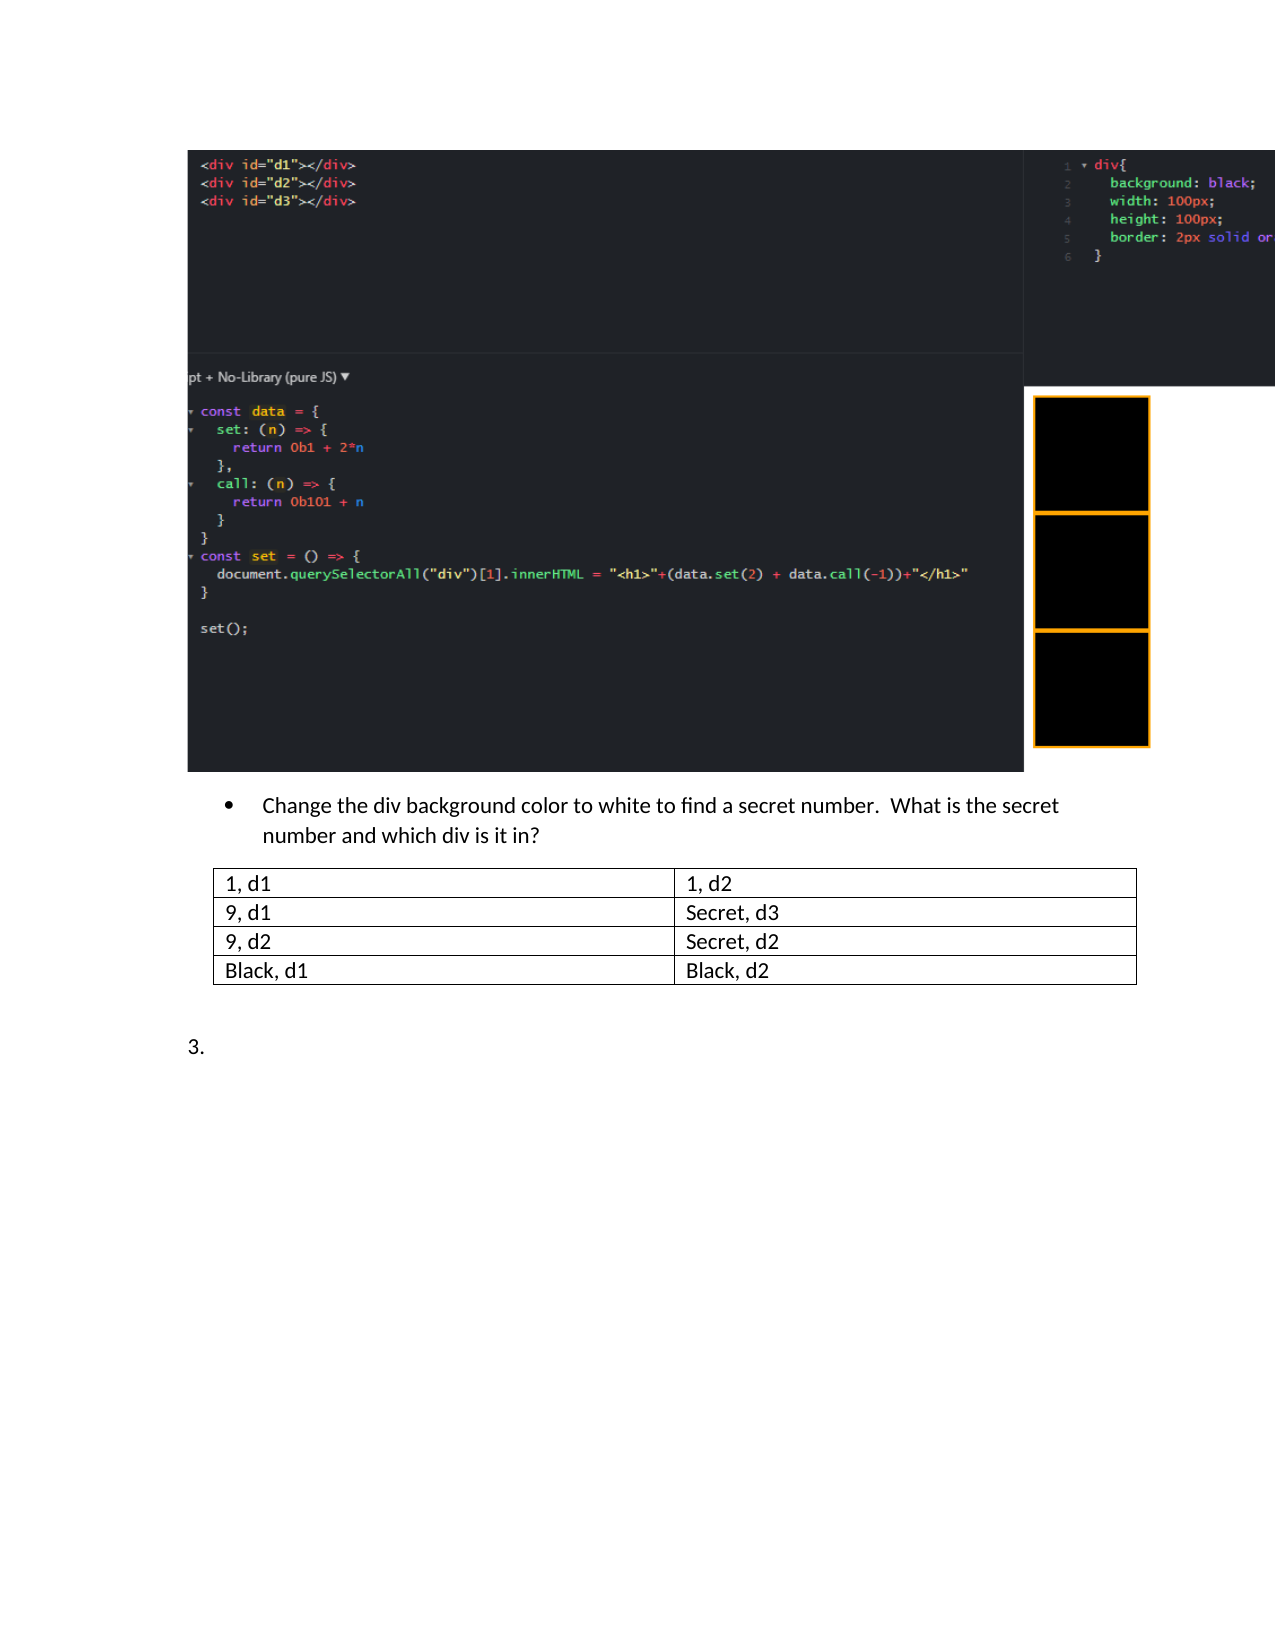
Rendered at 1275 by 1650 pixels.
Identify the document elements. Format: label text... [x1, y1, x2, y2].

picture [187, 150, 1275, 772]
table_cell Secret, d3 [675, 898, 1136, 926]
table_cell Black, d1 [214, 956, 674, 984]
table_cell Secret, d2 [675, 927, 1136, 955]
table_cell 9, d1 [214, 898, 674, 926]
table_cell 9, d2 [214, 927, 674, 955]
table_header 1, d2 [675, 869, 1136, 897]
table_header 1, d1 [214, 869, 674, 897]
table_cell Black, d2 [675, 956, 1136, 984]
list Change the div background color to white to find a secret number. What is the secret number and which div is it in? [225, 791, 1125, 849]
